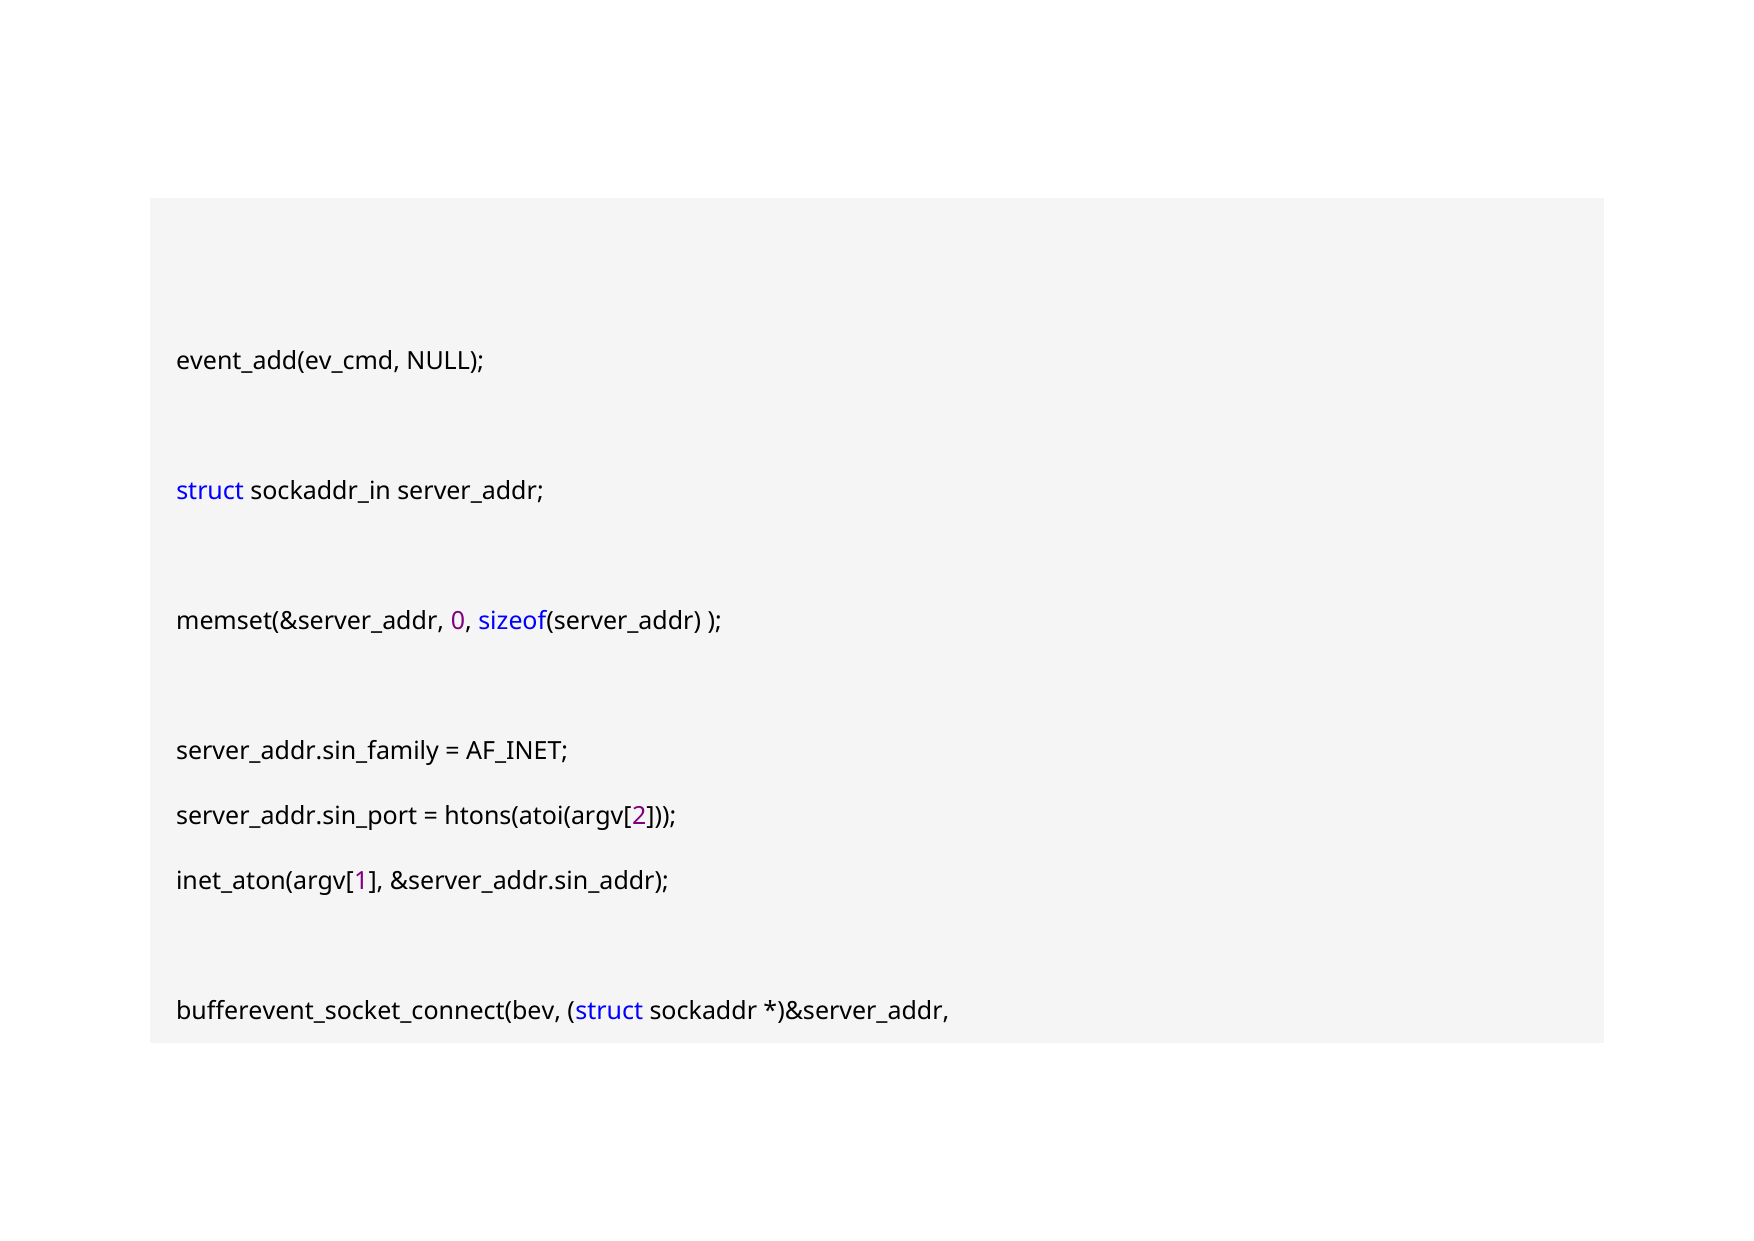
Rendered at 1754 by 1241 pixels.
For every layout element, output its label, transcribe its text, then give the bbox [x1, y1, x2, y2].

text memset(&server_addr, 0, sizeof(server_addr) ); [150, 588, 1604, 653]
text server_addr.sin_family = AF_INET; [150, 718, 1604, 783]
text bufferevent_socket_connect(bev, (struct sockaddr *)&server_addr, [150, 978, 1604, 1043]
text server_addr.sin_port = htons(atoi(argv[2])); [150, 783, 1604, 848]
text struct sockaddr_in server_addr; [150, 458, 1604, 523]
text inet_aton(argv[1], &server_addr.sin_addr); [150, 848, 1604, 913]
text event_add(ev_cmd, NULL); [150, 328, 1604, 393]
